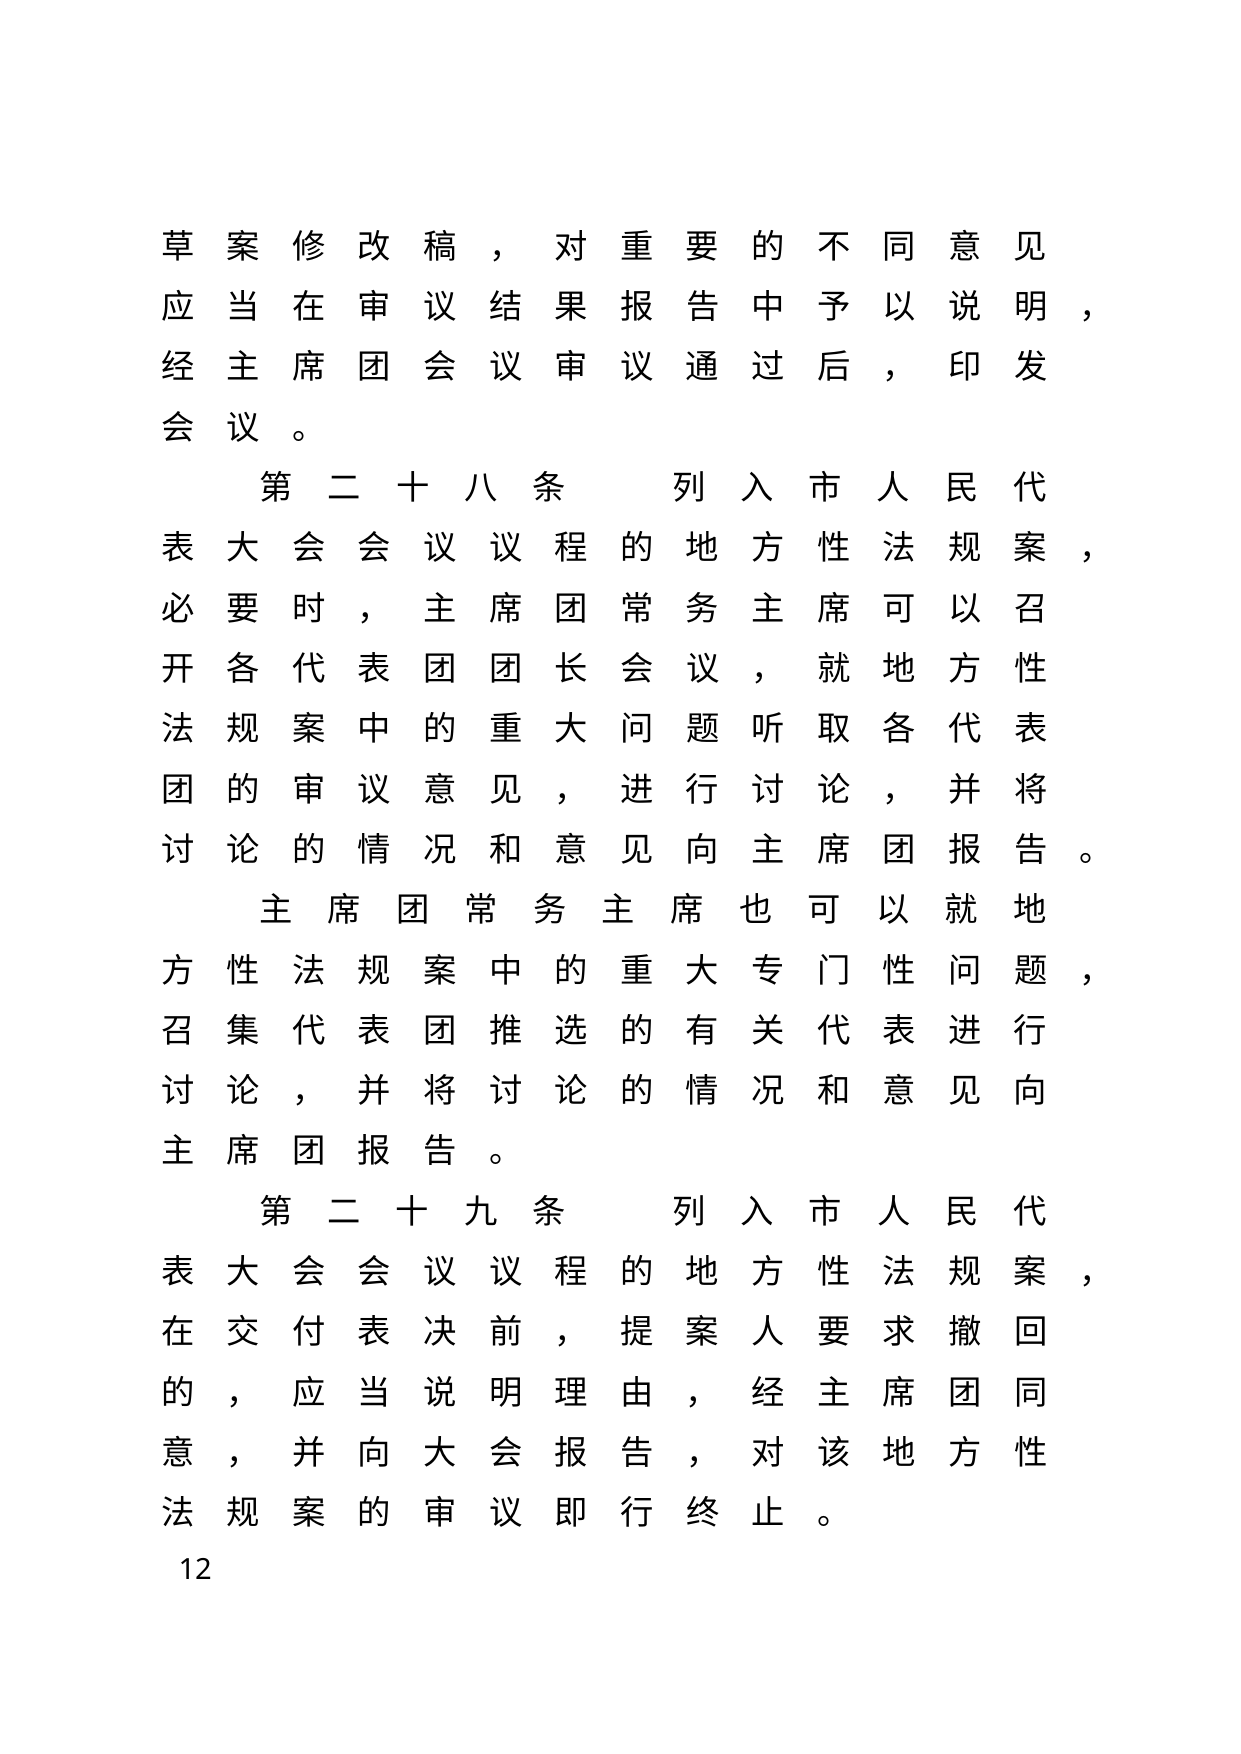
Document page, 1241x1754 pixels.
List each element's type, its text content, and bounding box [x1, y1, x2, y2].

text 第二十九条 列入市人民代表大会会议议程的地方性法规案，在交付表决前，提案人要求撤回的，应当说明理由，经主席团同意，并向大会报告，对该地方性法规案的审议即行终止。 [161, 1178, 1079, 1540]
text 主席团常务主席也可以就地方性法规案中的重大专门性问题，召集代表团推选的有关代表进行讨论，并将讨论的情况和意见向主席团报告。 [161, 877, 1079, 1178]
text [161, 213, 1079, 455]
text 第二十八条 列入市人民代表大会会议议程的地方性法规案，必要时，主席团常务主席可以召开各代表团团长会议，就地方性法规案中的重大问题听取各代表团的审议意见，进行讨论，并将讨论的情况和意见向主席团报告。 [161, 455, 1079, 877]
